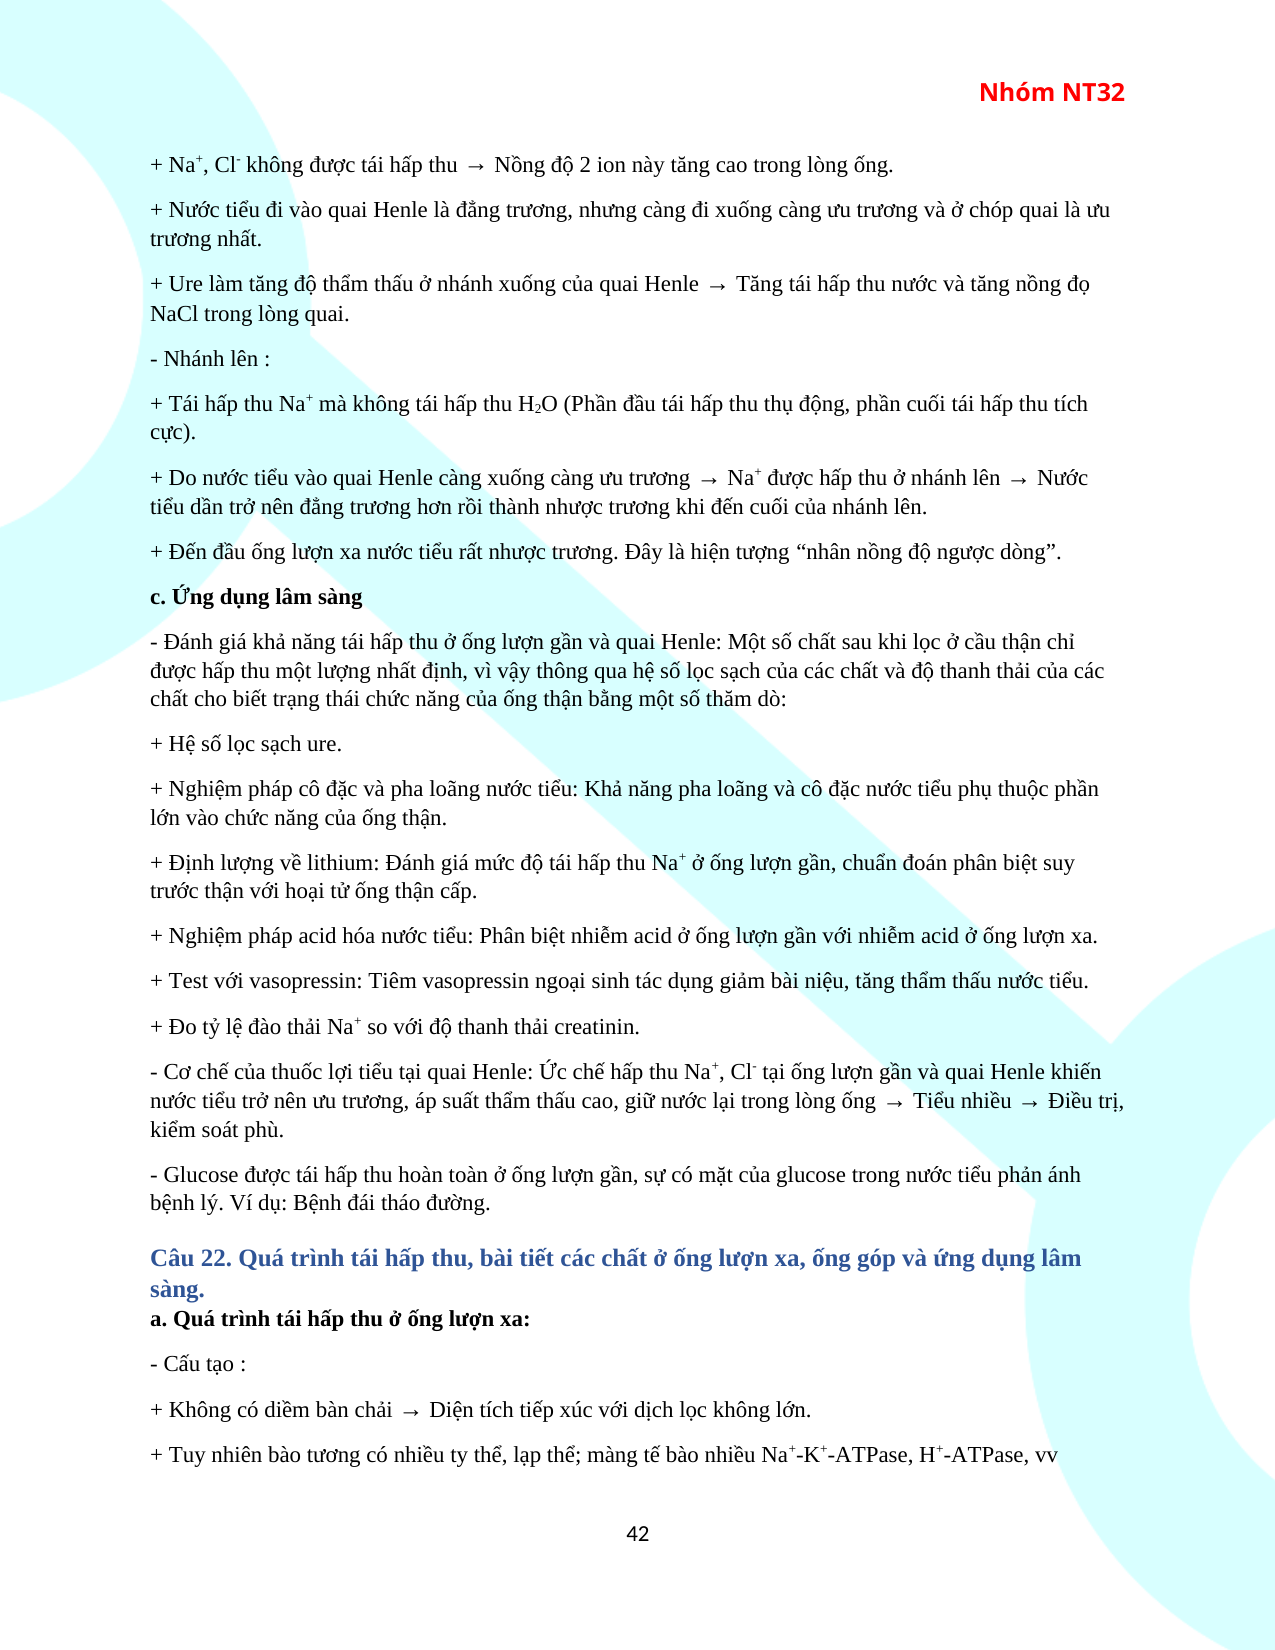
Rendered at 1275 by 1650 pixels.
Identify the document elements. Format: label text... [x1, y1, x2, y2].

text + Đến đầu ống lượn xa nước tiểu rất nhược trương. Đây là hiện tượng “nhân nồng độ ngược dòng”. [150, 538, 1125, 564]
text + Nước tiểu đi vào quai Henle là đẳng trương, nhưng càng đi xuống càng ưu trương và ở chóp quai là ưu trương nhất. [150, 196, 1125, 251]
text + Nghiệm pháp acid hóa nước tiểu: Phân biệt nhiễm acid ở ống lượn gần với nhiễm acid ở ống lượn xa. [150, 922, 1125, 949]
subtitle Câu 22. Quá trình tái hấp thu, bài tiết các chất ở ống lượn xa, ống góp và ứng dụng lâm sàng. [150, 1243, 1125, 1303]
text + Test với vasopressin: Tiêm vasopressin ngoại sinh tác dụng giảm bài niệu, tăng thẩm thấu nước tiểu. [150, 968, 1125, 994]
text - Cấu tạo : [150, 1350, 1125, 1376]
text + Na+, Cl- không được tái hấp thu Nồng độ 2 ion này tăng cao trong lòng ống. [150, 150, 1125, 178]
text + Định lượng về lithium: Đánh giá mức độ tái hấp thu Na+ ở ống lượn gần, chuẩn đoán phân biệt suy trước thận với hoại tử ống thận cấp. [150, 849, 1125, 904]
text - Cơ chế của thuốc lợi tiểu tại quai Henle: Ức chế hấp thu Na+, Cl- tại ống lượn gần và quai Henle khiến nước tiểu trở nên ưu trương, áp suất thẩm thấu cao, giữ nước lại trong lòng ống Tiểu nhiều Điều trị, kiểm soát phù. [150, 1058, 1125, 1142]
text - Nhánh lên : [150, 345, 1125, 371]
text a. Quá trình tái hấp thu ở ống lượn xa: [150, 1305, 1125, 1331]
text - Glucose được tái hấp thu hoàn toàn ở ống lượn gần, sự có mặt của glucose trong nước tiểu phản ánh bệnh lý. Ví dụ: Bệnh đái tháo đường. [150, 1161, 1125, 1216]
text + Đo tỷ lệ đào thải Na+ so với độ thanh thải creatinin. [150, 1013, 1125, 1039]
text - Đánh giá khả năng tái hấp thu ở ống lượn gần và quai Henle: Một số chất sau khi lọc ở cầu thận chỉ được hấp thu một lượng nhất định, vì vậy thông qua hệ số lọc sạch của các chất và độ thanh thải của các chất cho biết trạng thái chức năng của ống thận bằng một số thăm dò: [150, 628, 1125, 712]
text + Không có diềm bàn chải Diện tích tiếp xúc với dịch lọc không lớn. [150, 1395, 1125, 1423]
text + Do nước tiểu vào quai Henle càng xuống càng ưu trương Na+ được hấp thu ở nhánh lên Nước tiểu dần trở nên đẳng trương hơn rồi thành nhược trương khi đến cuối của nhánh lên. [150, 463, 1125, 519]
text + Tái hấp thu Na+ mà không tái hấp thu H2O (Phần đầu tái hấp thu thụ động, phần cuối tái hấp thu tích cực). [150, 390, 1125, 444]
text c. Ứng dụng lâm sàng [150, 583, 1125, 609]
text + Nghiệm pháp cô đặc và pha loãng nước tiểu: Khả năng pha loãng và cô đặc nước tiểu phụ thuộc phần lớn vào chức năng của ống thận. [150, 775, 1125, 830]
text + Hệ số lọc sạch ure. [150, 730, 1125, 757]
text + Tuy nhiên bào tương có nhiều ty thể, lạp thể; màng tế bào nhiều Na+-K+-ATPase, H+-ATPase, vv [150, 1442, 1125, 1468]
text + Ure làm tăng độ thẩm thấu ở nhánh xuống của quai Henle Tăng tái hấp thu nước và tăng nồng đọ NaCl trong lòng quai. [150, 270, 1125, 326]
